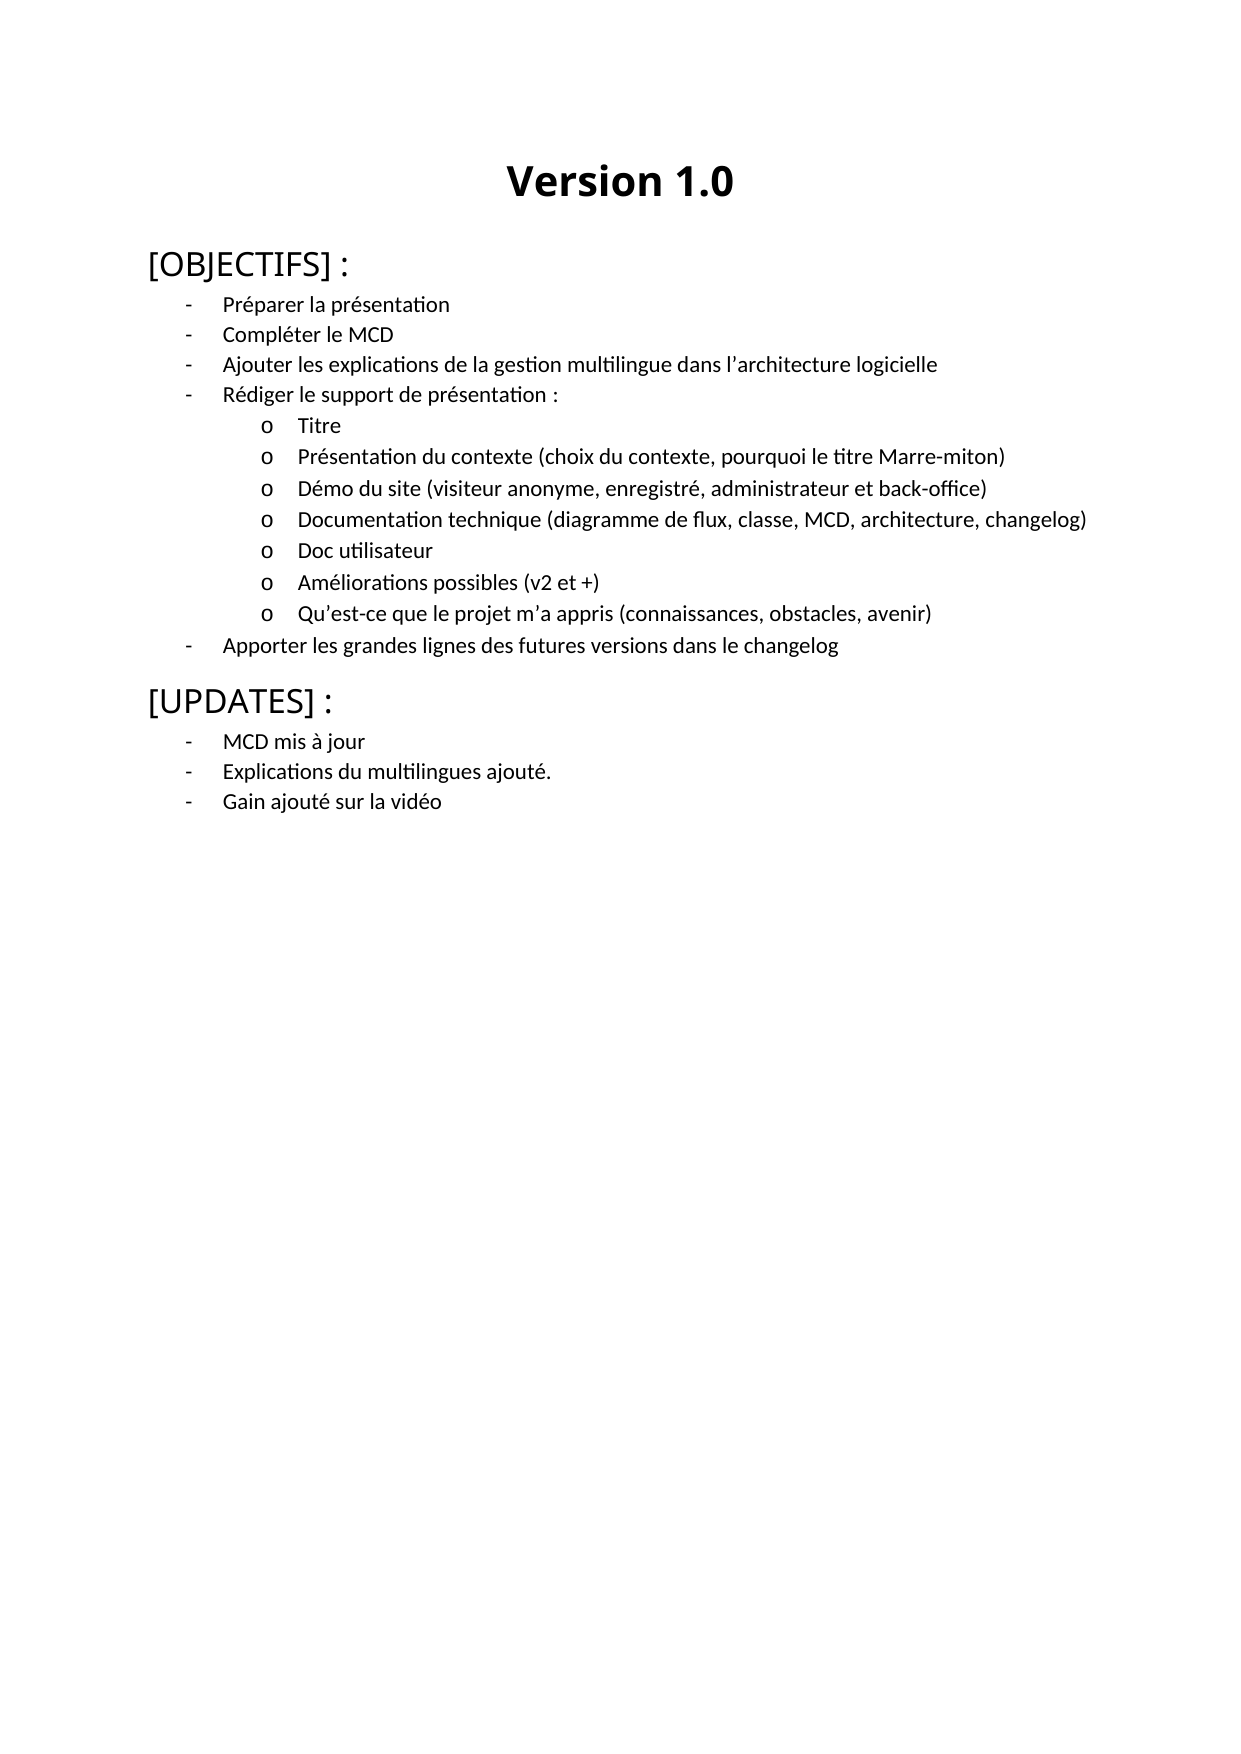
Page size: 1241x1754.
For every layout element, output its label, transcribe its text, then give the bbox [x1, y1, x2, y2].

list Doc utilisateur [260, 537, 1093, 566]
list Documentation technique (diagramme de flux, classe, MCD, architecture, changelog) [260, 505, 1093, 534]
subtitle Version 1.0 [148, 152, 1093, 208]
list Améliorations possibles (v2 et +) [260, 568, 1093, 597]
list Ajouter les explications de la gestion multilingue dans l’architecture logicielle [185, 350, 1093, 378]
list Gain ajouté sur la vidéo [185, 787, 1093, 815]
list Compléter le MCD [185, 320, 1093, 348]
list Qu’est-ce que le projet m’a appris (connaissances, obstacles, avenir) [260, 599, 1093, 629]
list Titre [260, 411, 1093, 440]
list MCD mis à jour [185, 727, 1093, 755]
subtitle [UPDATES] : [148, 678, 1093, 723]
subtitle [OBJECTIFS] : [148, 241, 1093, 286]
list Apporter les grandes lignes des futures versions dans le changelog [185, 631, 1093, 659]
list Préparer la présentation [185, 290, 1093, 318]
list Démo du site (visiteur anonyme, enregistré, administrateur et back-office) [260, 474, 1093, 503]
list Présentation du contexte (choix du contexte, pourquoi le titre Marre-miton) [260, 442, 1093, 471]
list Explications du multilingues ajouté. [185, 757, 1093, 785]
list Rédiger le support de présentation : [185, 381, 1093, 409]
